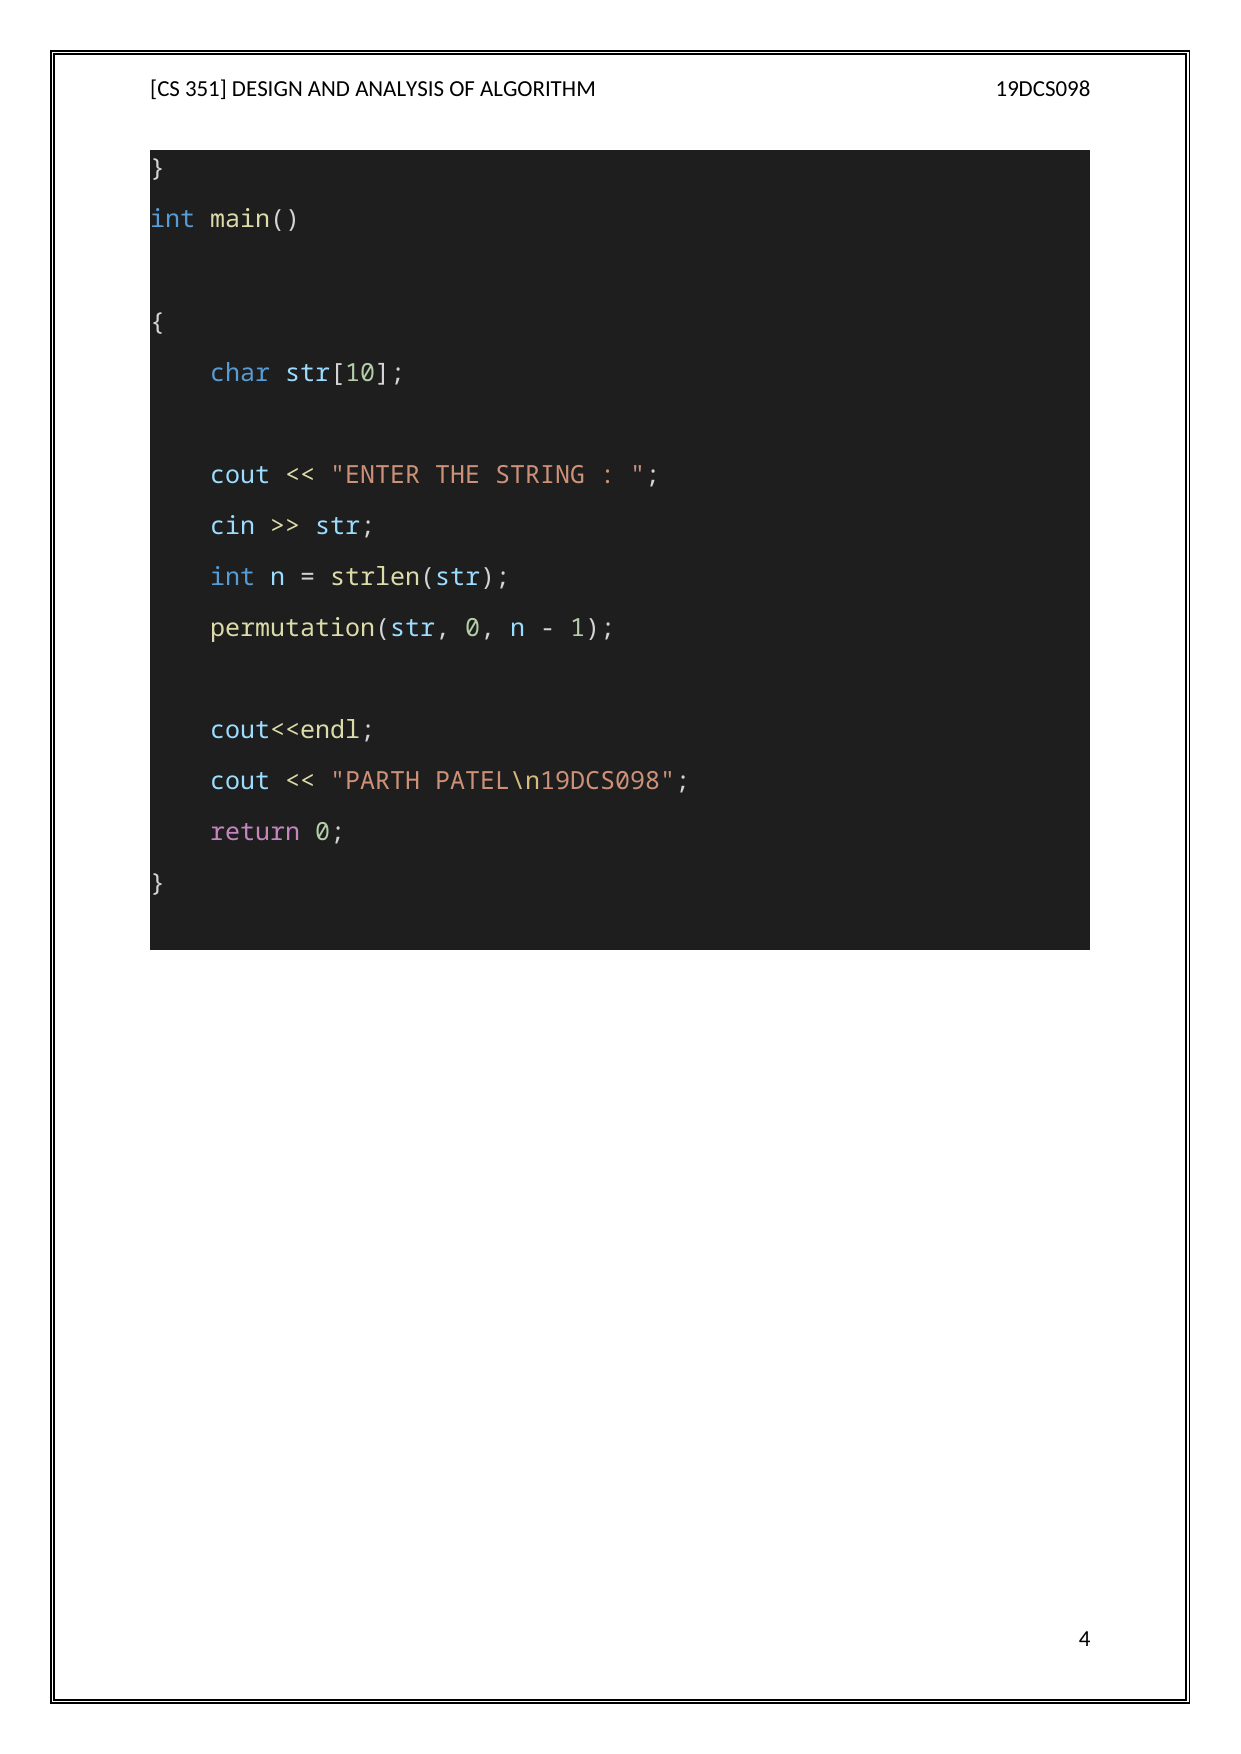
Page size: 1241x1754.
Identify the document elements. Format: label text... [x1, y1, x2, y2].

text cout << "ENTER THE STRING : "; [150, 456, 1090, 490]
text permutation(str, 0, n - 1); [150, 609, 1090, 643]
text } [150, 864, 1090, 899]
text char str[10]; [150, 354, 1090, 388]
text return 0; [150, 813, 1090, 848]
text int main() [150, 201, 1090, 235]
text cout<<endl; [150, 711, 1090, 746]
text { [150, 303, 1090, 337]
text } [150, 150, 1090, 184]
text cin >> str; [150, 507, 1090, 541]
text cout << "PARTH PATEL\n19DCS098"; [150, 762, 1090, 797]
text int n = strlen(str); [150, 558, 1090, 592]
